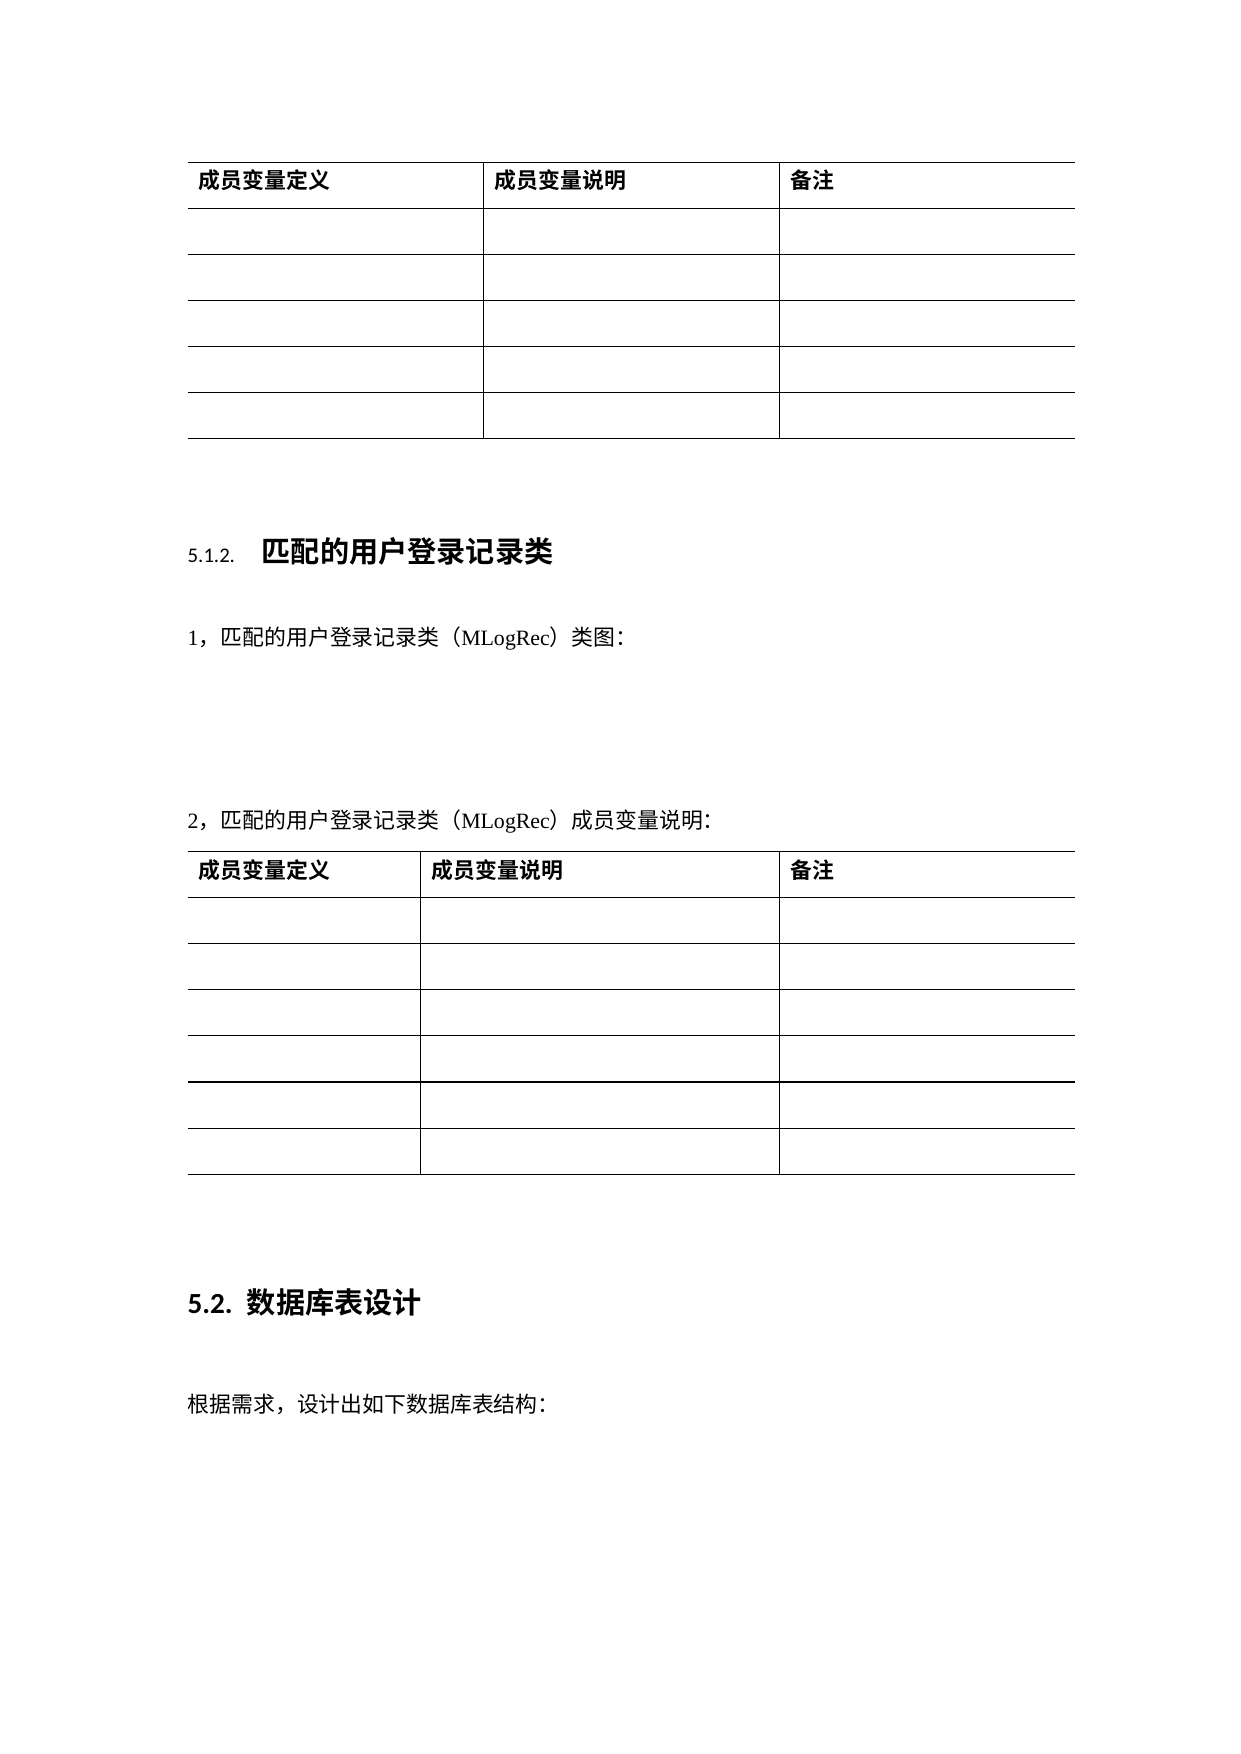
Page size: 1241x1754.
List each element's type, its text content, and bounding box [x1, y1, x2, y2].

table_cell [780, 898, 1075, 943]
table_cell [188, 1036, 420, 1081]
table_cell [421, 944, 779, 989]
text 根据需求，设计出如下数据库表结构： [187, 1387, 1053, 1419]
text 1，匹配的用户登录记录类（MLogRec）类图： [187, 619, 1053, 652]
table_cell [421, 1083, 779, 1127]
table_cell [421, 990, 779, 1035]
text 2，匹配的用户登录记录类（MLogRec）成员变量说明： [187, 803, 1053, 835]
table_cell [188, 1083, 420, 1127]
table_cell [780, 990, 1075, 1035]
table_cell [780, 255, 1075, 300]
table_cell [484, 301, 779, 346]
table_cell [188, 898, 420, 943]
table_cell [188, 393, 483, 438]
table_cell [484, 347, 779, 392]
list 数据库表设计 [187, 1268, 1053, 1333]
table_cell [188, 990, 420, 1035]
table_cell [421, 1036, 779, 1081]
table_cell [484, 209, 779, 254]
table_cell [780, 393, 1075, 438]
table_cell [484, 393, 779, 438]
table_cell [780, 347, 1075, 392]
table_cell [780, 301, 1075, 346]
text 匹配的用户登录记录类 [187, 517, 1053, 582]
table_cell [780, 1083, 1075, 1127]
table_header 成员变量说明 [484, 163, 779, 208]
table_cell [188, 347, 483, 392]
table_cell [188, 301, 483, 346]
table_cell [188, 1129, 420, 1173]
table_header 成员变量定义 [188, 852, 420, 897]
table_header 成员变量说明 [421, 852, 779, 897]
table_cell [421, 1129, 779, 1173]
table_cell [188, 944, 420, 989]
table_cell [484, 255, 779, 300]
table_cell [780, 209, 1075, 254]
table_cell [780, 1129, 1075, 1173]
table_cell [421, 898, 779, 943]
table_header 成员变量定义 [188, 163, 483, 208]
table_header 备注 [780, 852, 1075, 897]
table_cell [188, 255, 483, 300]
table_header 备注 [780, 163, 1075, 208]
table_cell [780, 944, 1075, 989]
table_cell [188, 209, 483, 254]
table_cell [780, 1036, 1075, 1081]
